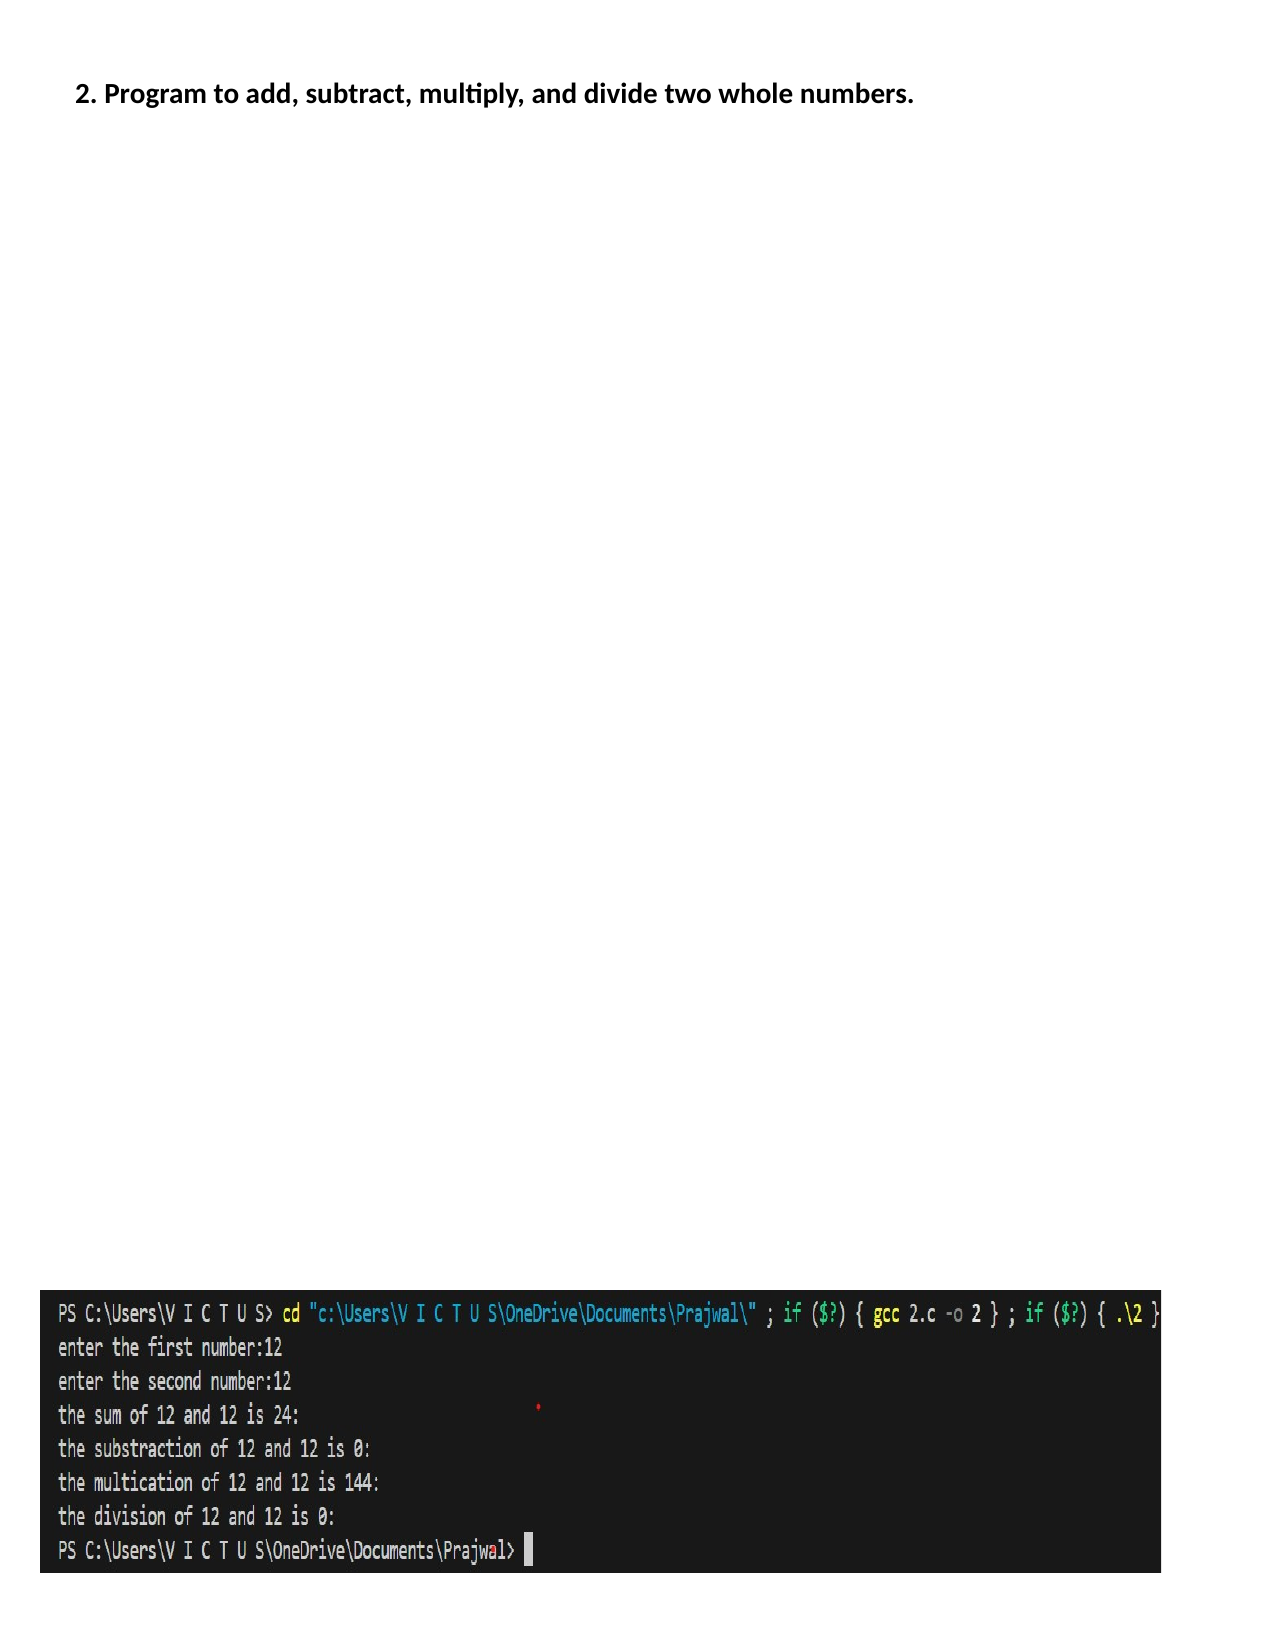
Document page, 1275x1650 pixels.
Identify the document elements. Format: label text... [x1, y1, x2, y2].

picture [39, 1290, 1160, 1572]
text 2. Program to add, subtract, multiply, and divide two whole numbers. [75, 75, 1209, 111]
